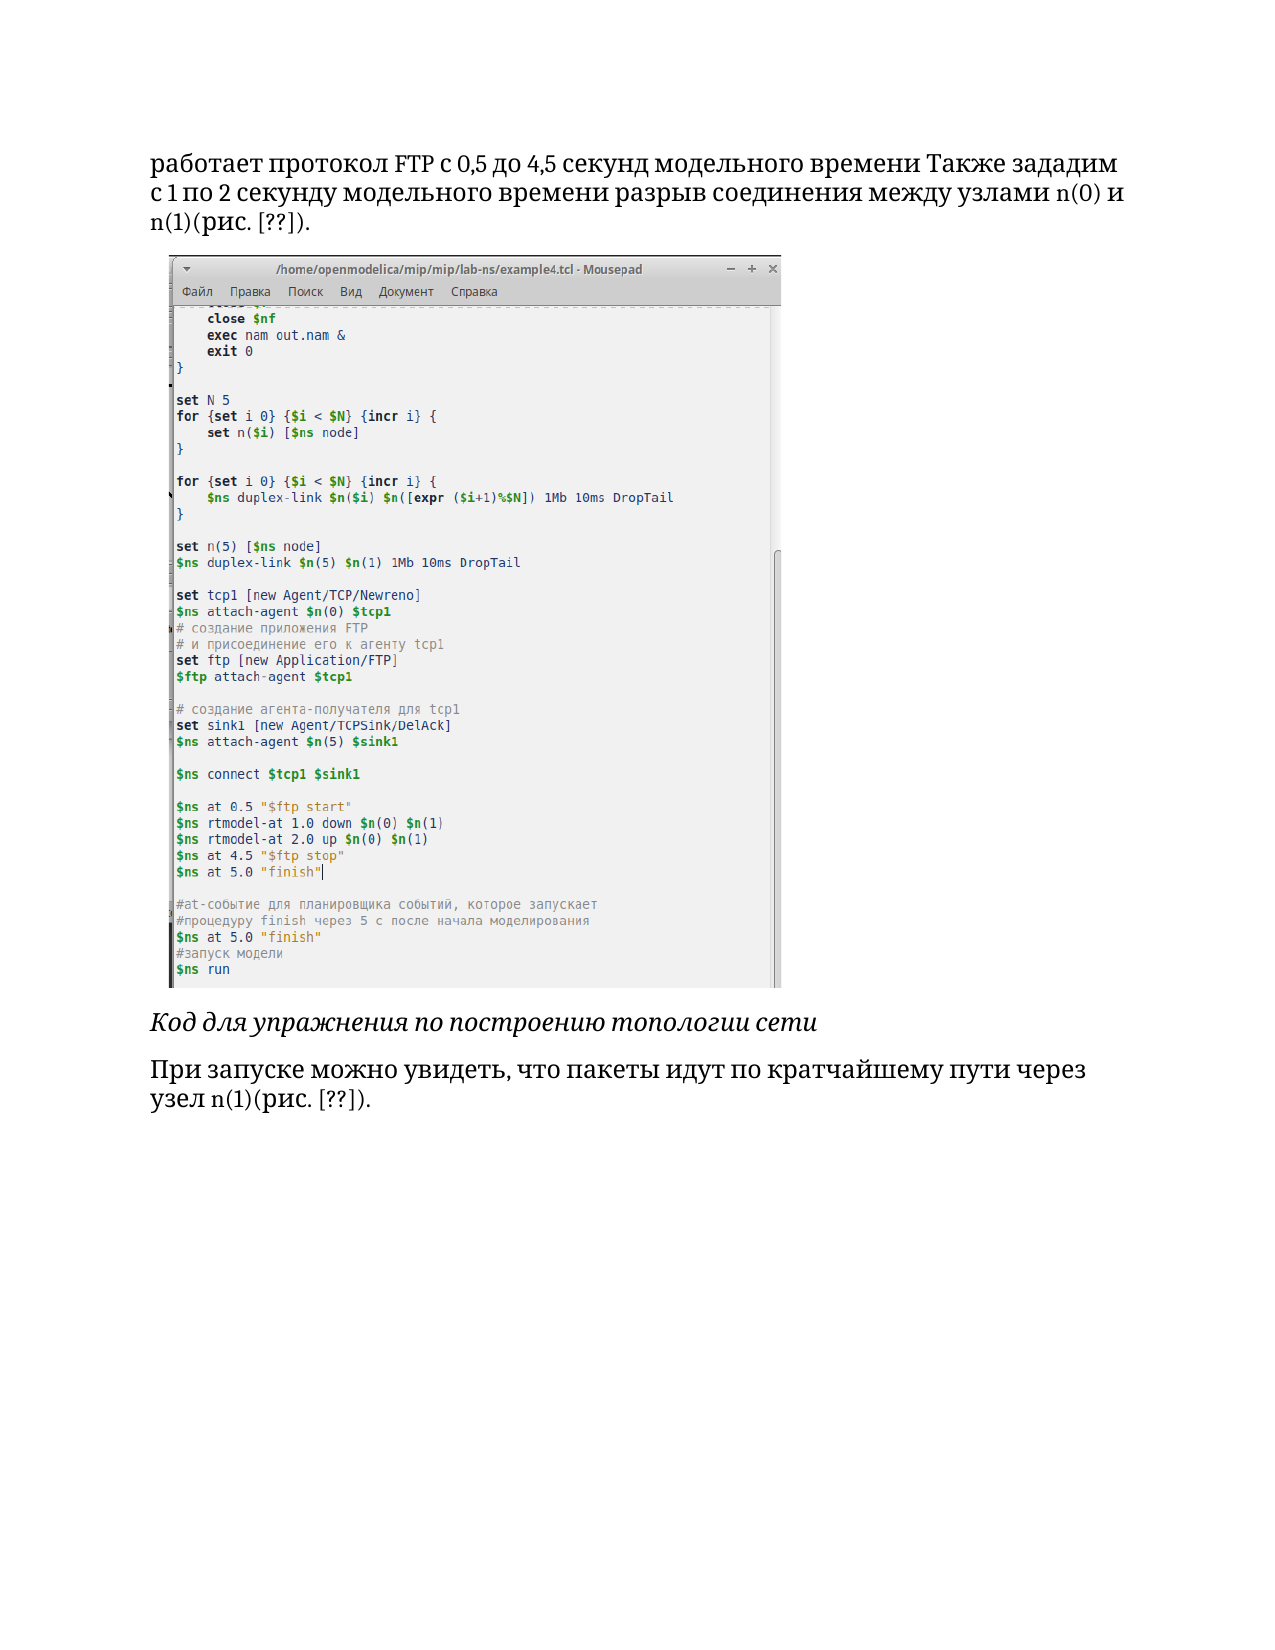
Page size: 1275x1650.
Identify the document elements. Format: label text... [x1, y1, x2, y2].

picture [168, 255, 782, 988]
text Код для упражнения по построению топологии сети [150, 1009, 1125, 1037]
text При запуске можно увидеть, что пакеты идут по кратчайшему пути через узел n(1)(рис. [??]). [150, 1056, 1125, 1114]
